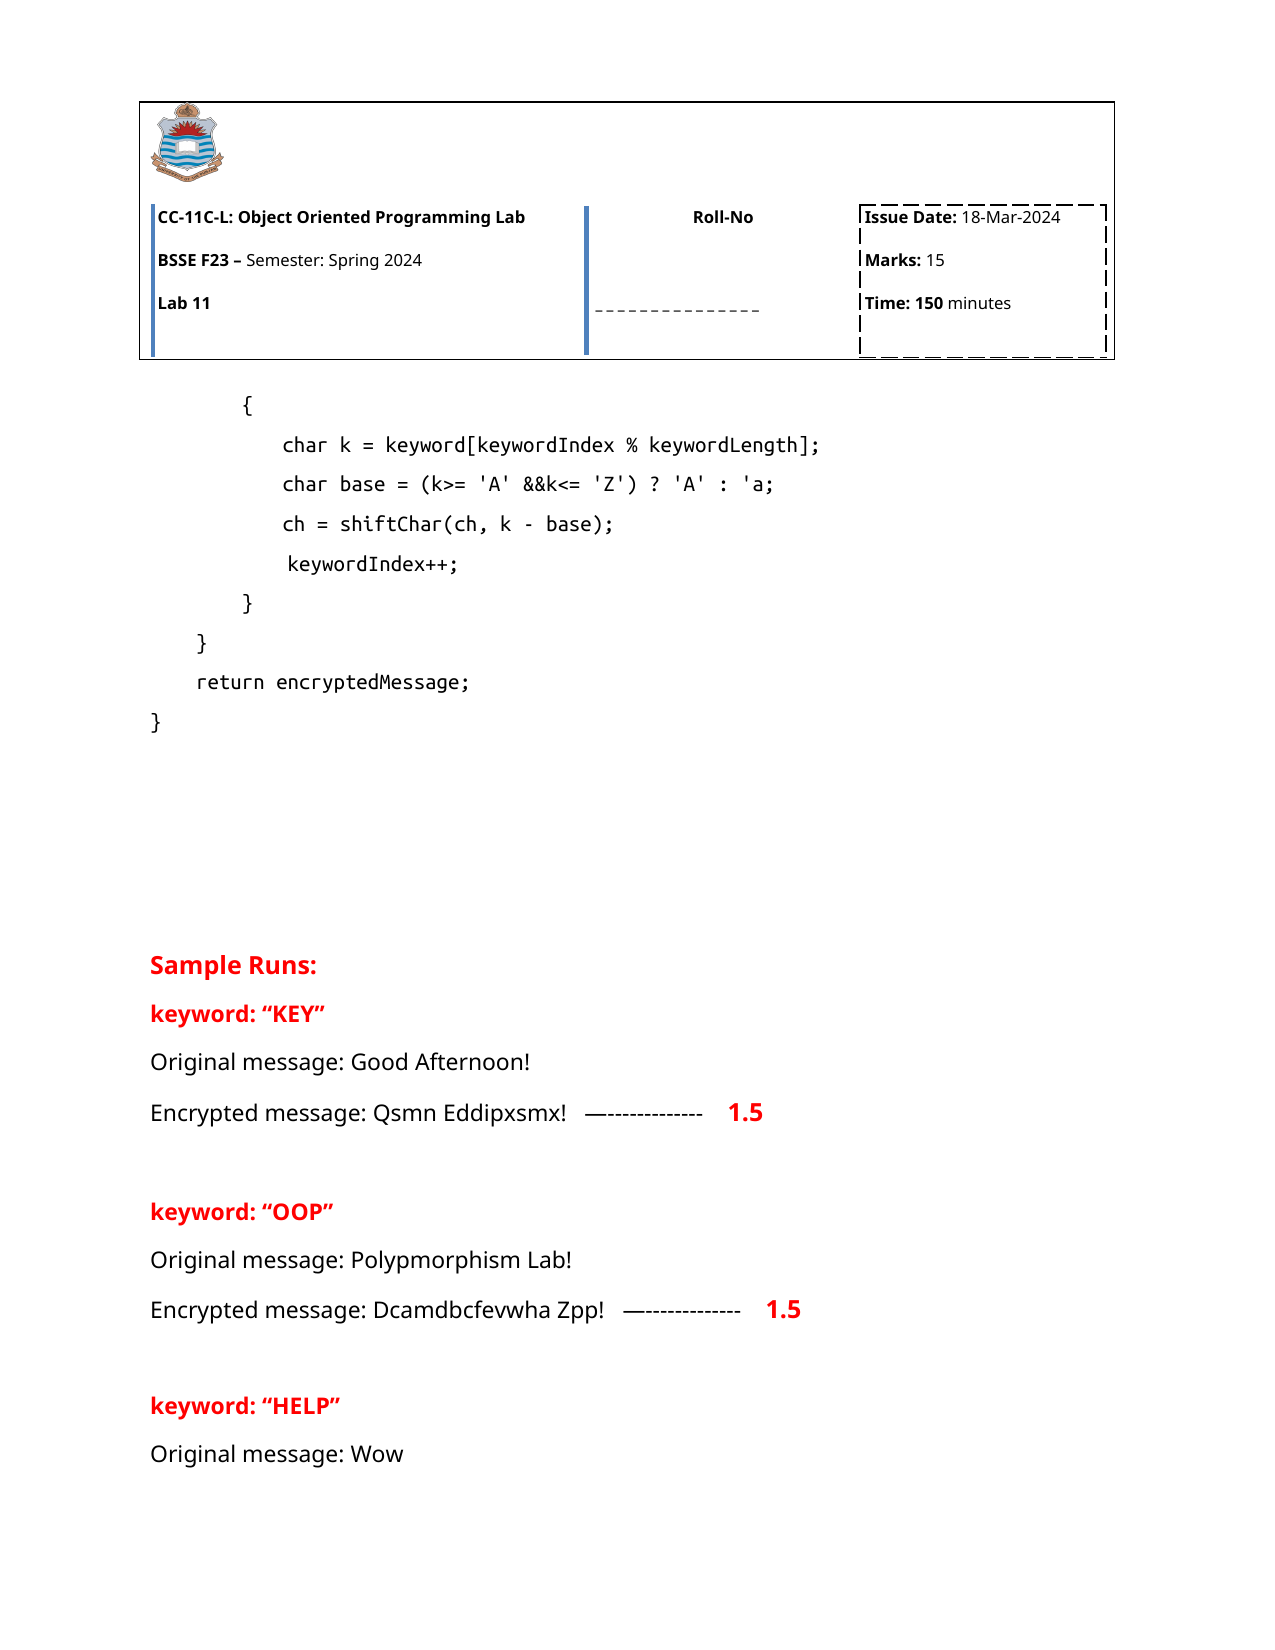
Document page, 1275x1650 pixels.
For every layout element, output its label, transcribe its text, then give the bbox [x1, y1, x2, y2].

text Original message: Good Afternoon! [150, 1046, 1125, 1078]
text } [150, 710, 1125, 733]
text keyword: “HELP” [150, 1390, 1125, 1421]
text ch = shiftChar(ch, k - base); [150, 512, 1125, 535]
text { [150, 393, 1125, 416]
picture [150, 102, 224, 182]
text return encryptedMessage; [150, 671, 1125, 693]
text } [150, 591, 1125, 614]
text char base = (k>= 'A' &&k<= 'Z') ? 'A' : 'a; [150, 473, 1125, 496]
text Original message: Wow [150, 1438, 1125, 1469]
text keyword: “OOP” [150, 1196, 1125, 1227]
text Encrypted message: Dcamdbcfevwha Zpp! —------------- 1.5 [150, 1292, 1125, 1326]
text Original message: Polypmorphism Lab! [150, 1244, 1125, 1275]
text Encrypted message: Qsmn Eddipxsmx! —------------- 1.5 [150, 1094, 1125, 1128]
text keywordIndex++; [150, 552, 1125, 575]
text } [150, 631, 1125, 654]
text keyword: “KEY” [150, 998, 1125, 1030]
text Sample Runs: [150, 948, 1125, 982]
text char k = keyword[keywordIndex % keywordLength]; [150, 433, 1125, 456]
